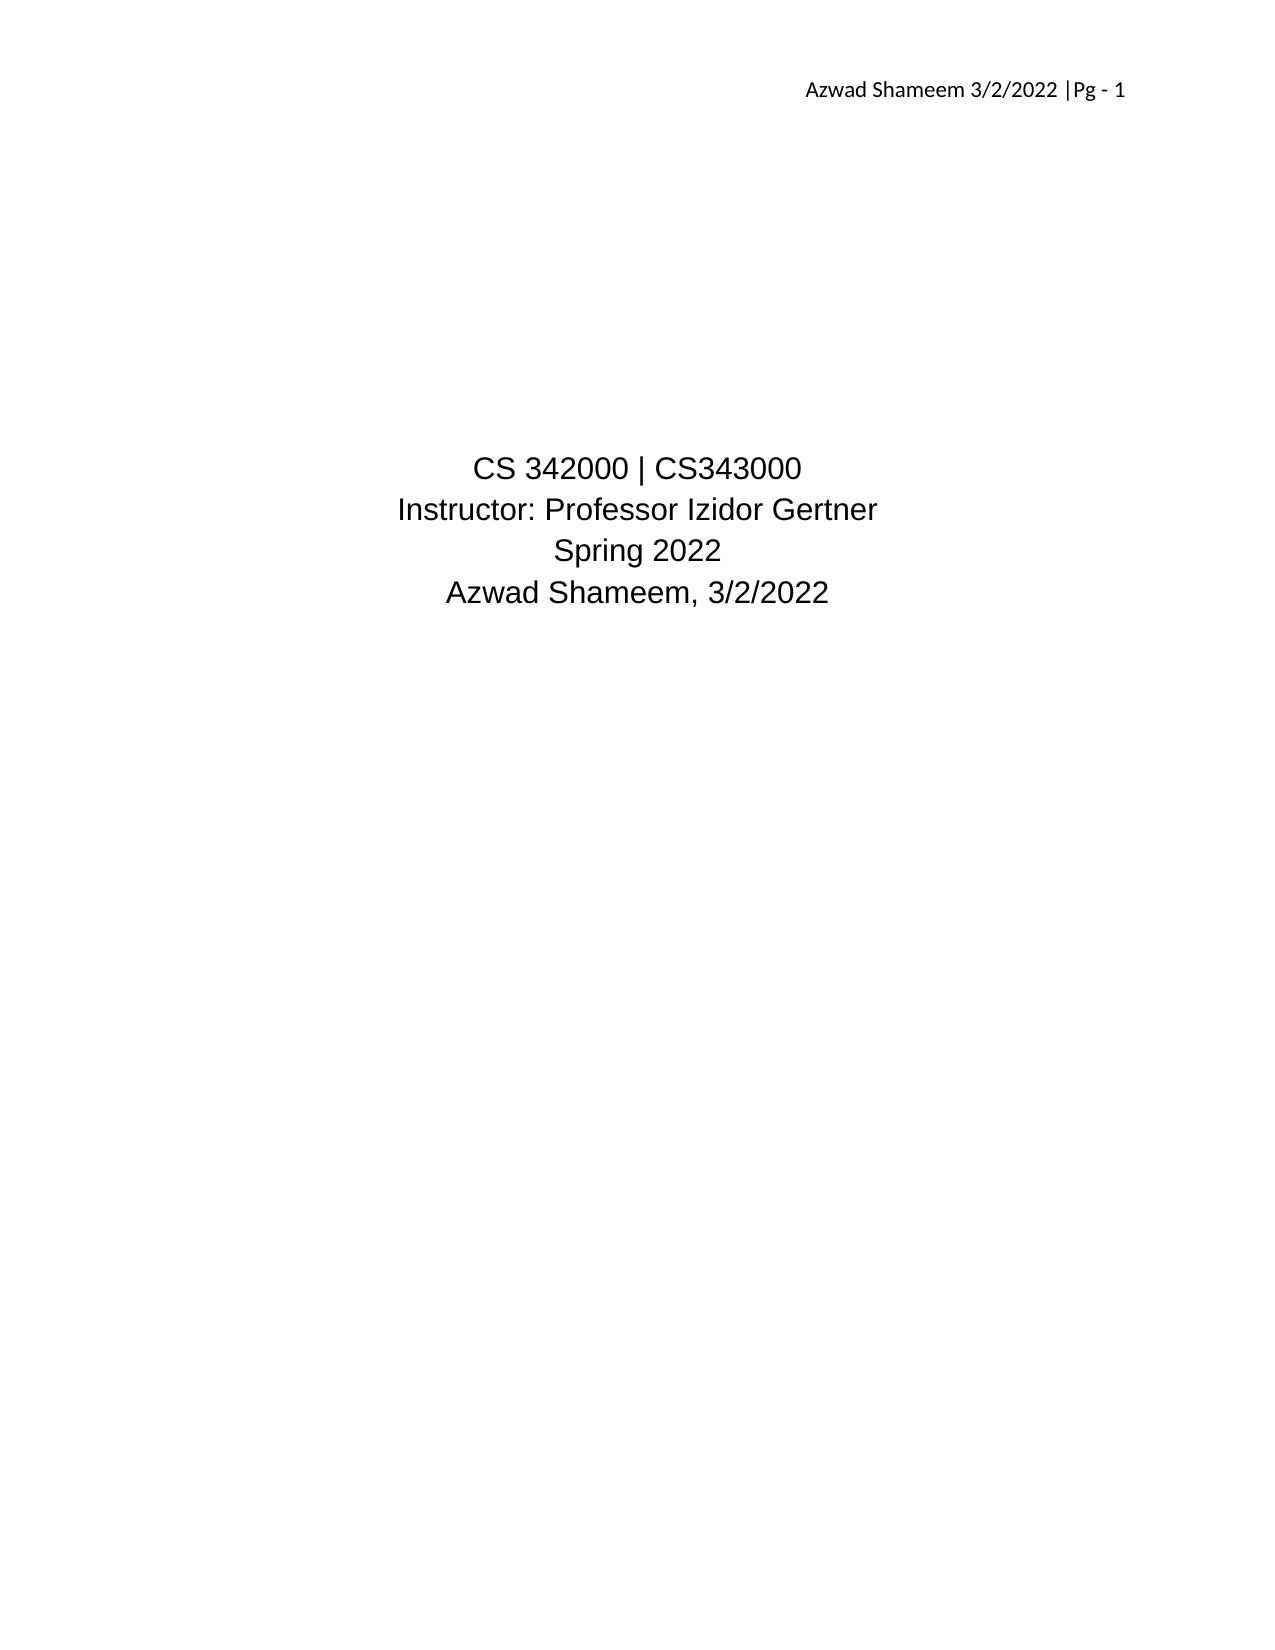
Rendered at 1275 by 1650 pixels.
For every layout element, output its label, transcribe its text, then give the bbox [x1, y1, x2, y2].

text CS 342000 | CS343000 Instructor: Professor Izidor Gertner [150, 450, 1125, 527]
text Spring 2022 [150, 532, 1125, 568]
text Azwad Shameem, 3/2/2022 [150, 574, 1125, 610]
